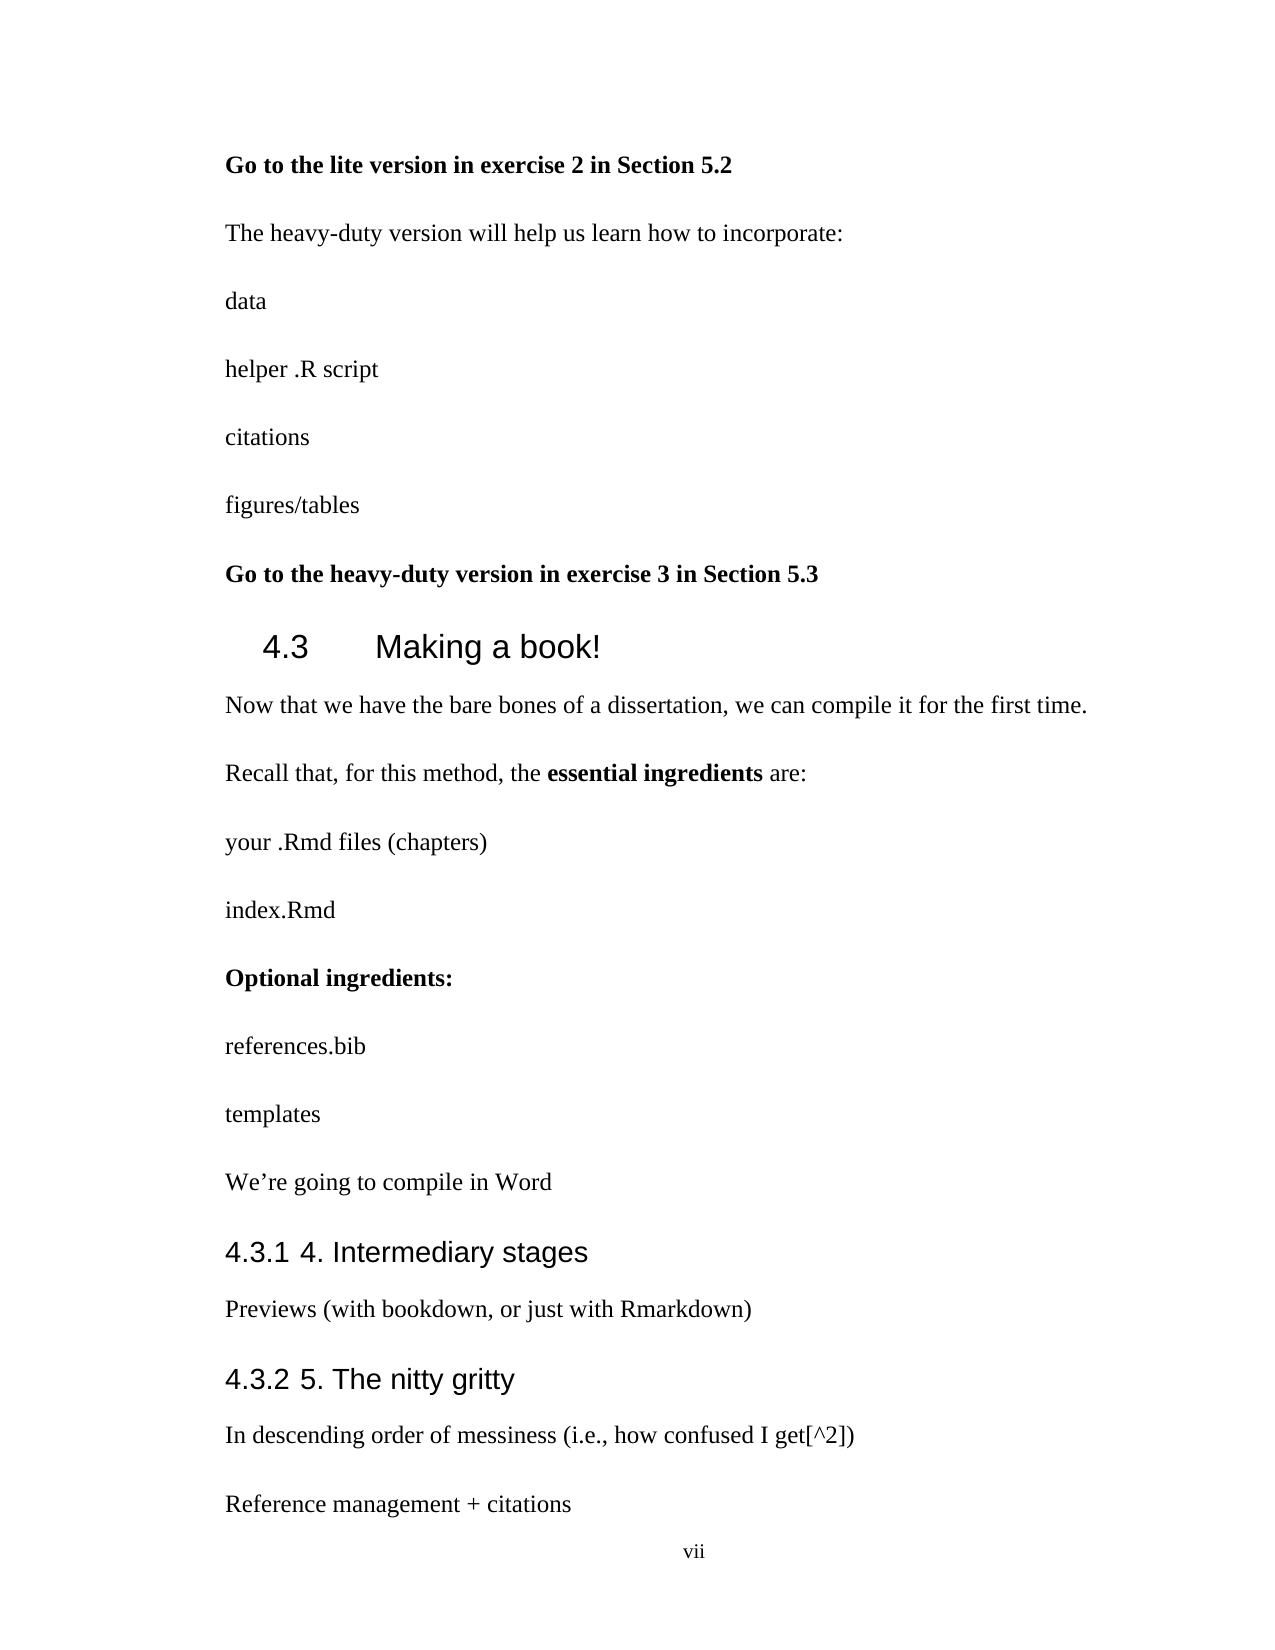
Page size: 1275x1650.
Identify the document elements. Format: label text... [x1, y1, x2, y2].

subtitle Making a book! [262, 627, 1163, 665]
subtitle 5. The nitty gritty [225, 1362, 1163, 1396]
text The heavy-duty version will help us learn how to incorporate: [225, 218, 1163, 247]
subtitle 4. Intermediary stages [225, 1235, 1163, 1269]
text Recall that, for this method, the essential ingredients are: [225, 758, 1163, 787]
